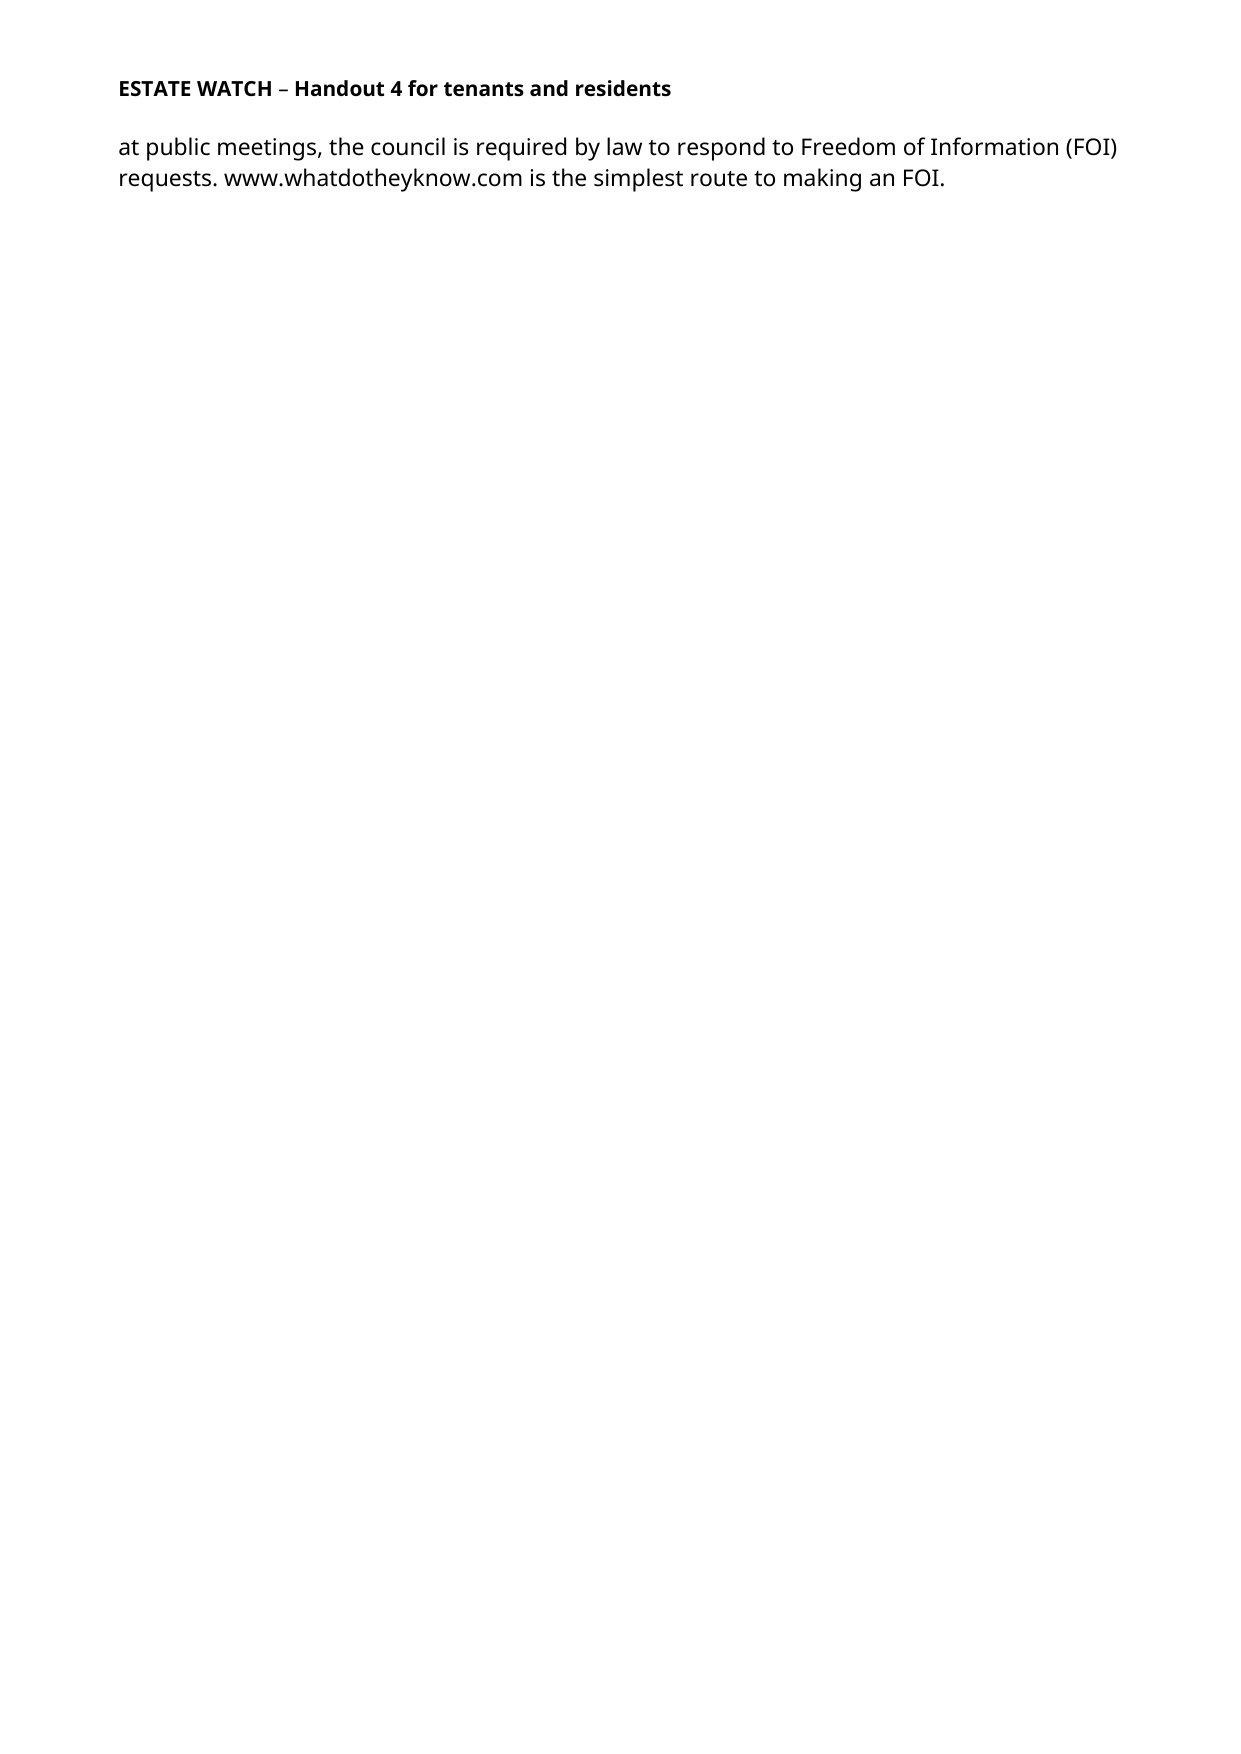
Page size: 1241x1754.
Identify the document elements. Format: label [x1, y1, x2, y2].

text [118, 131, 1122, 193]
